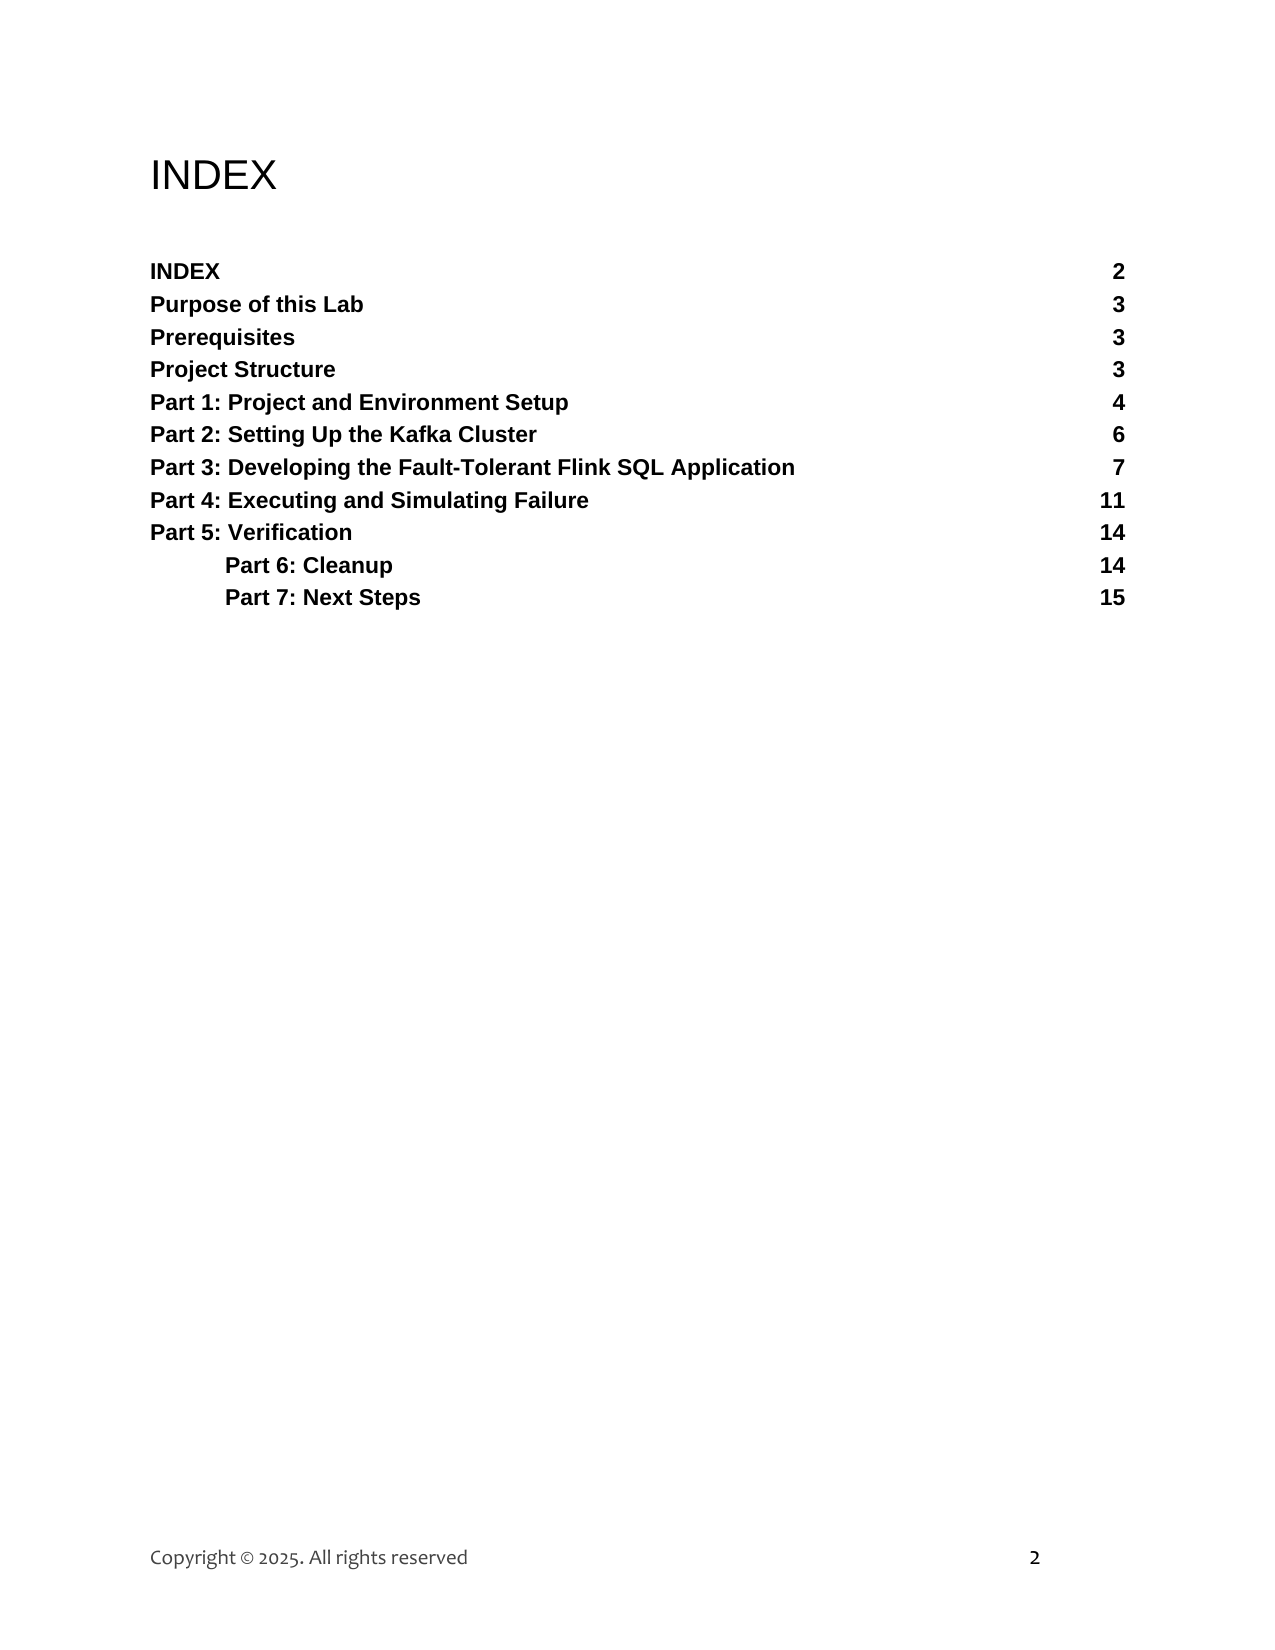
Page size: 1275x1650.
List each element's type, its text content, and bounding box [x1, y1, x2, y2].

subtitle INDEX [150, 150, 1125, 198]
